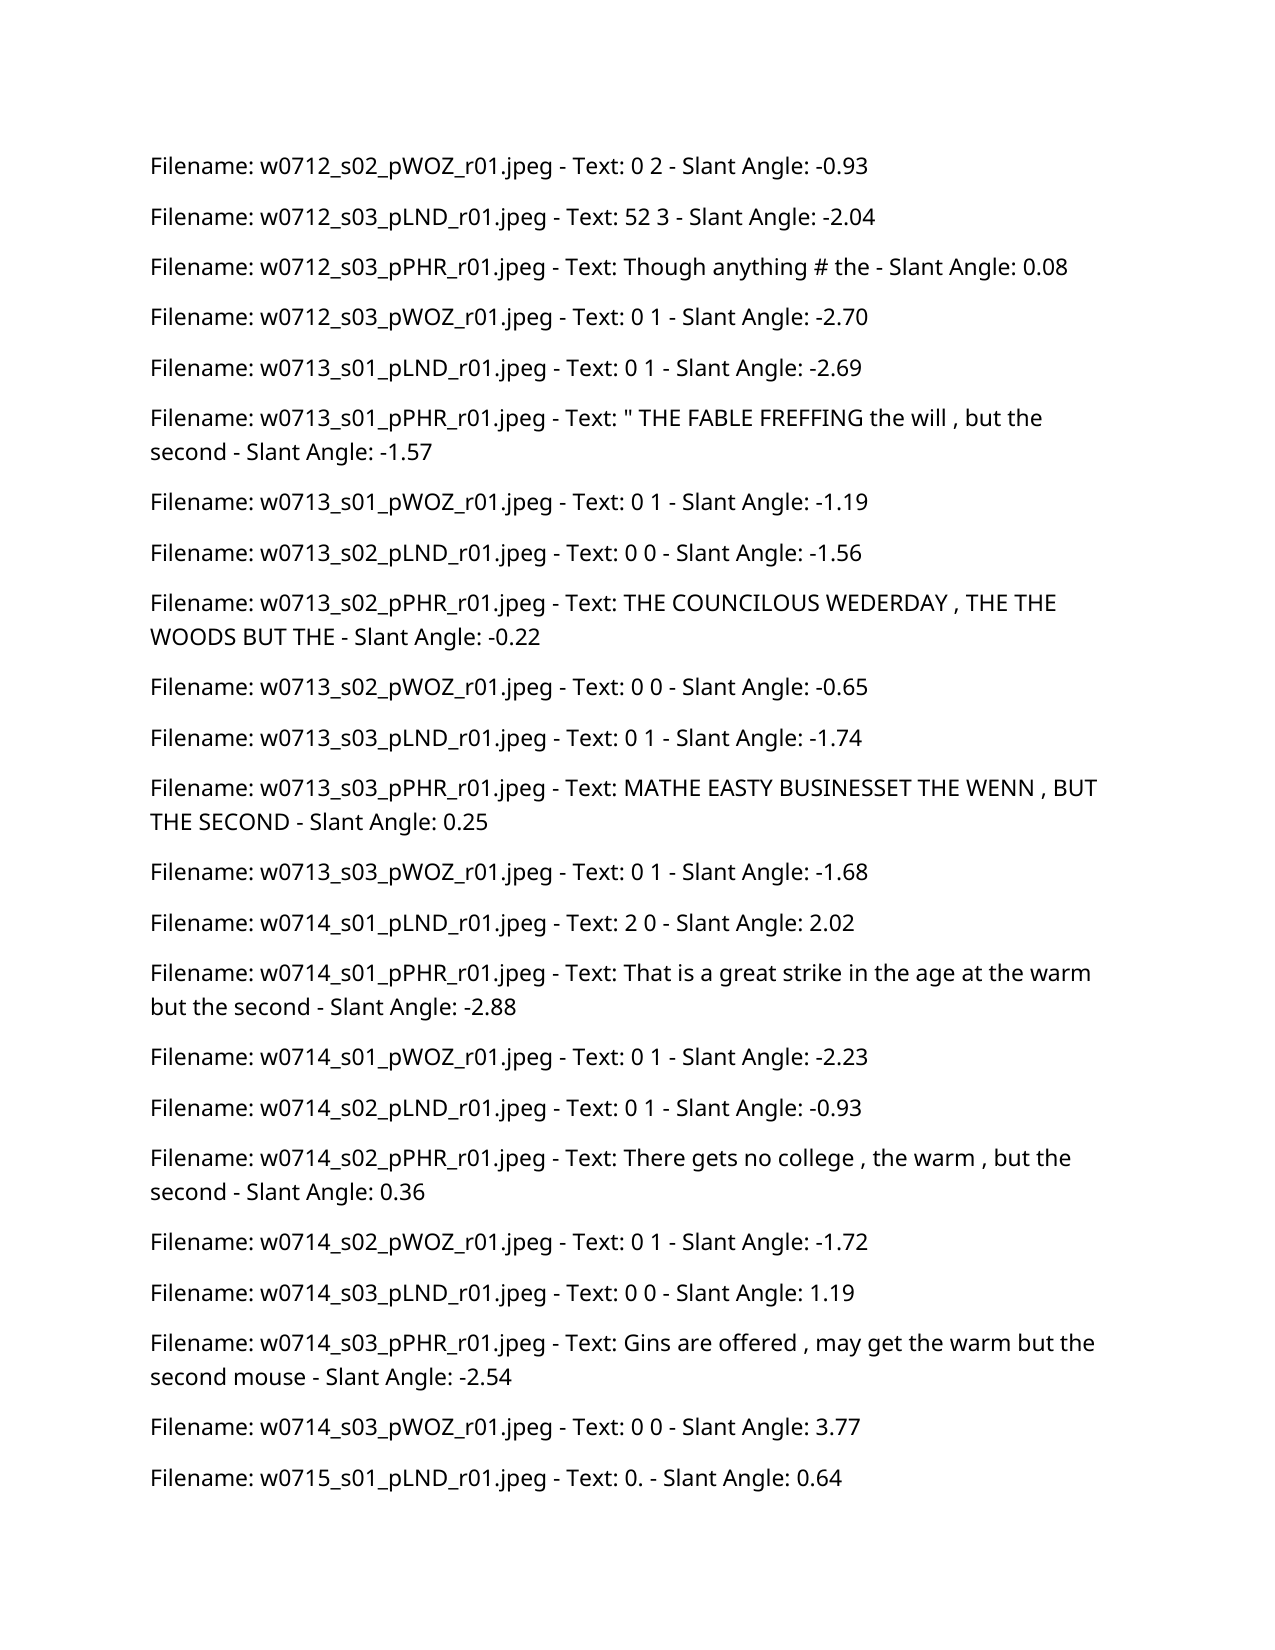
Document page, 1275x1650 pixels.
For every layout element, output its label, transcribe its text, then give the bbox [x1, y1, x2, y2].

text Filename: w0713_s01_pPHR_r01.jpeg - Text: " THE FABLE FREFFING the will , but the second - Slant Angle: -1.57 [150, 402, 1125, 467]
text Filename: w0714_s01_pPHR_r01.jpeg - Text: That is a great strike in the age at the warm but the second - Slant Angle: -2.88 [150, 957, 1125, 1022]
text Filename: w0712_s03_pPHR_r01.jpeg - Text: Though anything # the - Slant Angle: 0.08 [150, 251, 1125, 282]
text Filename: w0712_s03_pWOZ_r01.jpeg - Text: 0 1 - Slant Angle: -2.70 [150, 301, 1125, 332]
text Filename: w0714_s02_pLND_r01.jpeg - Text: 0 1 - Slant Angle: -0.93 [150, 1092, 1125, 1123]
text Filename: w0714_s02_pWOZ_r01.jpeg - Text: 0 1 - Slant Angle: -1.72 [150, 1226, 1125, 1257]
text Filename: w0713_s03_pLND_r01.jpeg - Text: 0 1 - Slant Angle: -1.74 [150, 722, 1125, 753]
text Filename: w0714_s03_pWOZ_r01.jpeg - Text: 0 0 - Slant Angle: 3.77 [150, 1411, 1125, 1442]
text Filename: w0713_s02_pPHR_r01.jpeg - Text: THE COUNCILOUS WEDERDAY , THE THE WOODS BUT THE - Slant Angle: -0.22 [150, 587, 1125, 652]
text Filename: w0713_s03_pWOZ_r01.jpeg - Text: 0 1 - Slant Angle: -1.68 [150, 856, 1125, 887]
text Filename: w0713_s02_pWOZ_r01.jpeg - Text: 0 0 - Slant Angle: -0.65 [150, 671, 1125, 702]
text Filename: w0714_s03_pLND_r01.jpeg - Text: 0 0 - Slant Angle: 1.19 [150, 1277, 1125, 1308]
text Filename: w0715_s01_pLND_r01.jpeg - Text: 0. - Slant Angle: 0.64 [150, 1462, 1125, 1493]
text Filename: w0713_s02_pLND_r01.jpeg - Text: 0 0 - Slant Angle: -1.56 [150, 537, 1125, 568]
text Filename: w0712_s02_pWOZ_r01.jpeg - Text: 0 2 - Slant Angle: -0.93 [150, 150, 1125, 181]
text Filename: w0714_s01_pLND_r01.jpeg - Text: 2 0 - Slant Angle: 2.02 [150, 907, 1125, 938]
text Filename: w0714_s03_pPHR_r01.jpeg - Text: Gins are offered , may get the warm but the second mouse - Slant Angle: -2.54 [150, 1327, 1125, 1392]
text Filename: w0712_s03_pLND_r01.jpeg - Text: 52 3 - Slant Angle: -2.04 [150, 200, 1125, 232]
text Filename: w0713_s01_pLND_r01.jpeg - Text: 0 1 - Slant Angle: -2.69 [150, 352, 1125, 383]
text Filename: w0714_s02_pPHR_r01.jpeg - Text: There gets no college , the warm , but the second - Slant Angle: 0.36 [150, 1142, 1125, 1207]
text Filename: w0713_s01_pWOZ_r01.jpeg - Text: 0 1 - Slant Angle: -1.19 [150, 486, 1125, 517]
text Filename: w0714_s01_pWOZ_r01.jpeg - Text: 0 1 - Slant Angle: -2.23 [150, 1041, 1125, 1072]
text Filename: w0713_s03_pPHR_r01.jpeg - Text: MATHE EASTY BUSINESSET THE WENN , BUT THE SECOND - Slant Angle: 0.25 [150, 772, 1125, 837]
